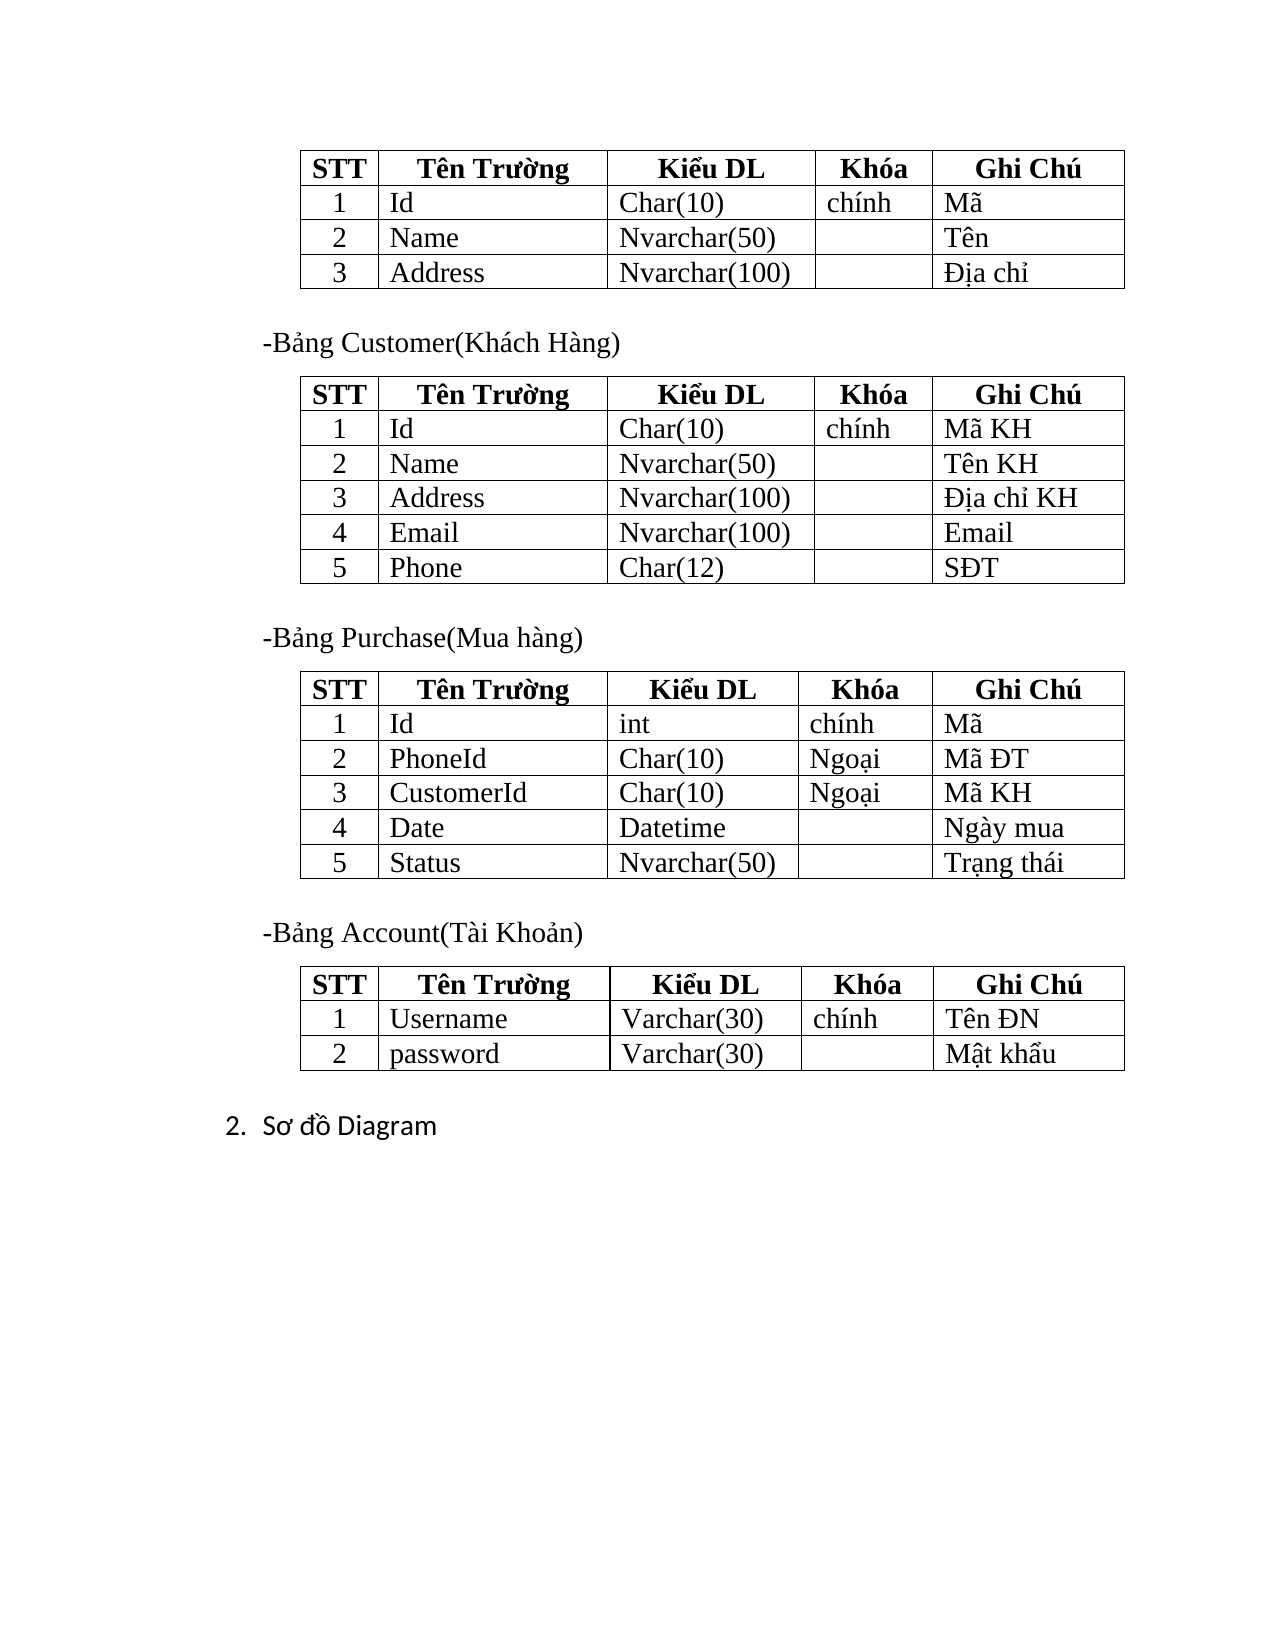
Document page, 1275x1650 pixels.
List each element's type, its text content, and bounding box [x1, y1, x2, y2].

table_cell Mã [933, 706, 1124, 740]
table_cell 2 [301, 1036, 378, 1069]
table_cell Phone [379, 550, 607, 583]
table_cell Nvarchar(100) [608, 515, 814, 549]
table_header Kiểu DL [611, 967, 801, 1000]
table_cell Email [379, 515, 607, 549]
table_cell 2 [301, 741, 378, 774]
table_header Ghi Chú [933, 672, 1124, 705]
table_cell 2 [301, 446, 378, 479]
table_cell Nvarchar(100) [608, 255, 815, 288]
table_cell 3 [301, 255, 378, 288]
table_header Khóa [799, 672, 932, 705]
table_cell Email [933, 515, 1124, 549]
table_cell Mã ĐT [933, 741, 1124, 774]
table_cell [815, 550, 932, 583]
list -Bảng Purchase(Mua hàng) [262, 621, 1125, 654]
table_cell Trạng thái [933, 845, 1124, 878]
table_cell Nvarchar(100) [608, 481, 814, 514]
table_cell Ngoại [799, 776, 932, 809]
list Sơ đồ Diagram [225, 1107, 1125, 1142]
table_cell 2 [301, 220, 378, 254]
table_cell CustomerId [379, 776, 607, 809]
table_cell Mã [933, 186, 1124, 219]
table_cell Name [379, 446, 607, 479]
table_cell [816, 220, 932, 254]
table_cell Tên [933, 220, 1124, 254]
table_cell Name [379, 220, 607, 254]
table_cell 1 [301, 706, 378, 740]
table_header Kiểu DL [608, 377, 814, 410]
table_cell Char(10) [608, 741, 798, 774]
list -Bảng Customer(Khách Hàng) [262, 326, 1125, 359]
table_cell Varchar(30) [611, 1001, 801, 1035]
table_cell Nvarchar(50) [608, 446, 814, 479]
table_cell Char(12) [608, 550, 814, 583]
table_cell [815, 446, 932, 479]
table_header Tên Trường [379, 151, 607, 184]
list -Bảng Account(Tài Khoản) [262, 916, 1125, 949]
table_cell [815, 481, 932, 514]
table_cell Char(10) [608, 186, 815, 219]
table_cell 3 [301, 776, 378, 809]
table_cell int [608, 706, 798, 740]
table_header Khóa [815, 377, 932, 410]
table_cell [802, 1036, 933, 1069]
table_cell PhoneId [379, 741, 607, 774]
table_cell Mật khẩu [934, 1036, 1124, 1069]
table_cell Ngày mua [933, 810, 1124, 844]
table_header STT [301, 377, 378, 410]
table_cell chính [799, 706, 932, 740]
table_header STT [301, 967, 378, 1000]
table_header Khóa [816, 151, 932, 184]
table_cell Tên ĐN [934, 1001, 1124, 1035]
table_cell [799, 845, 932, 878]
table_cell Id [379, 706, 607, 740]
table_cell chính [816, 186, 932, 219]
table_cell Username [379, 1001, 609, 1035]
table_cell [799, 810, 932, 844]
table_cell Địa chỉ KH [933, 481, 1124, 514]
table_cell Id [379, 186, 607, 219]
table_cell Nvarchar(50) [608, 845, 798, 878]
table_header Kiểu DL [608, 672, 798, 705]
table_cell 1 [301, 186, 378, 219]
table_header STT [301, 672, 378, 705]
table_cell 1 [301, 411, 378, 445]
table_cell Address [379, 255, 607, 288]
table_cell Char(10) [608, 411, 814, 445]
table_header Ghi Chú [934, 967, 1124, 1000]
table_cell Address [379, 481, 607, 514]
table_cell [815, 515, 932, 549]
table_cell Id [379, 411, 607, 445]
table_cell Mã KH [933, 411, 1124, 445]
table_cell Datetime [608, 810, 798, 844]
table_cell 5 [301, 550, 378, 583]
table_cell 1 [301, 1001, 378, 1035]
table_cell password [379, 1036, 609, 1069]
table_cell Status [379, 845, 607, 878]
table_header Kiểu DL [608, 151, 815, 184]
table_header Tên Trường [379, 377, 607, 410]
table_header Ghi Chú [933, 377, 1124, 410]
table_cell 4 [301, 810, 378, 844]
table_cell [816, 255, 932, 288]
table_cell Date [379, 810, 607, 844]
table_header Ghi Chú [933, 151, 1124, 184]
table_cell 5 [301, 845, 378, 878]
table_cell Tên KH [933, 446, 1124, 479]
table_cell SĐT [933, 550, 1124, 583]
table_cell Mã KH [933, 776, 1124, 809]
table_cell chính [802, 1001, 933, 1035]
table_header STT [301, 151, 378, 184]
table_cell Ngoại [799, 741, 932, 774]
table_cell Nvarchar(50) [608, 220, 815, 254]
table_cell 3 [301, 481, 378, 514]
table_cell 4 [301, 515, 378, 549]
table_header Tên Trường [379, 672, 607, 705]
table_header Khóa [802, 967, 933, 1000]
table_cell Char(10) [608, 776, 798, 809]
table_header Tên Trường [379, 967, 609, 1000]
table_cell Varchar(30) [611, 1036, 801, 1069]
table_cell Địa chỉ [933, 255, 1124, 288]
table_cell chính [815, 411, 932, 445]
